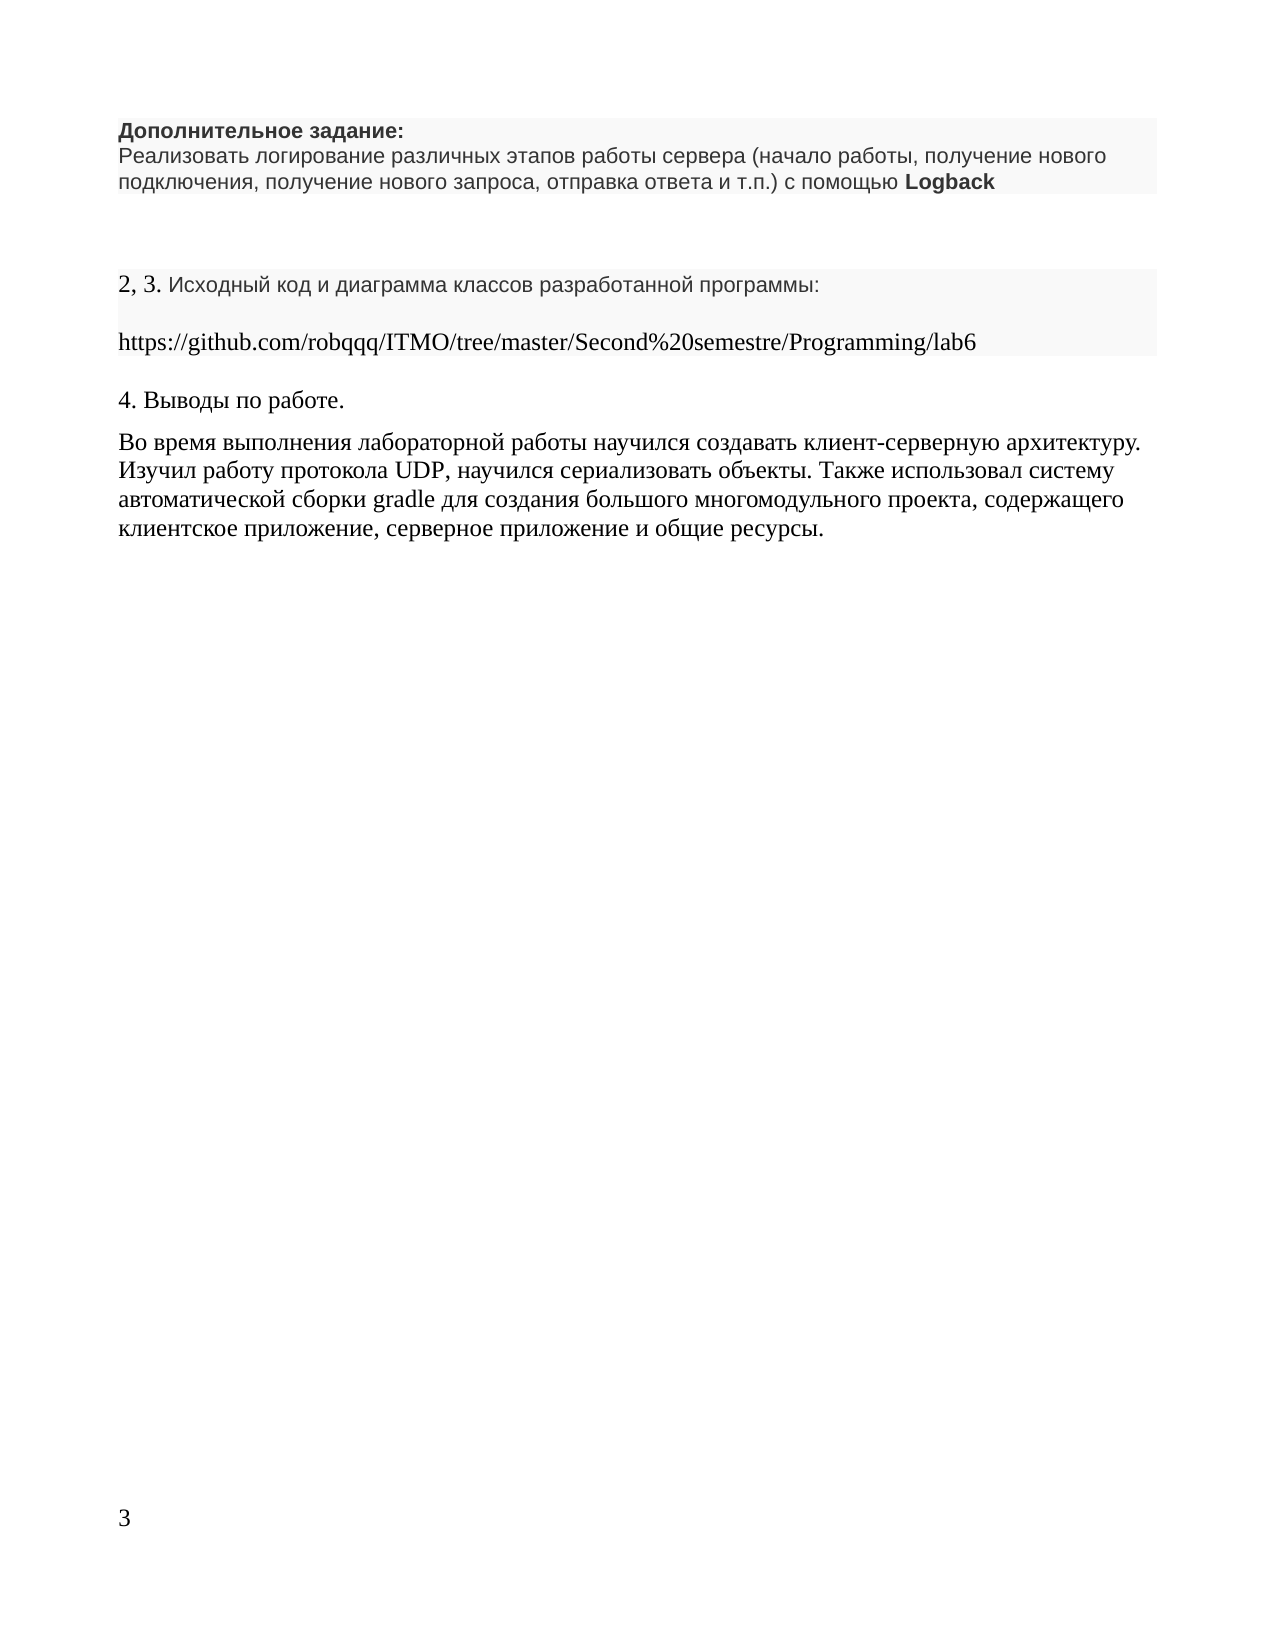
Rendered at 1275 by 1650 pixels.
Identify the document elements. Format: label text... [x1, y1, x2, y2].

title 4. Выводы по работе. [118, 385, 1157, 414]
text https://github.com/robqqq/ITMO/tree/master/Second%20semestre/Programming/lab6 [118, 327, 1157, 356]
text Дополнительное задание: Реализовать логирование различных этапов работы сервера (начало работы, получение нового подключения, получение нового запроса, отправка ответа и т.п.) с помощью Logback [118, 118, 1157, 194]
text 2, 3. Исходный код и диаграмма классов разработанной программы: [118, 269, 1157, 298]
text Во время выполнения лабораторной работы научился создавать клиент-серверную архитектуру. Изучил работу протокола UDP, научился сериализовать объекты. Также использовал систему автоматической сборки gradle для создания большого многомодульного проекта, содержащего клиентское приложение, серверное приложение и общие ресурсы. [118, 427, 1157, 542]
